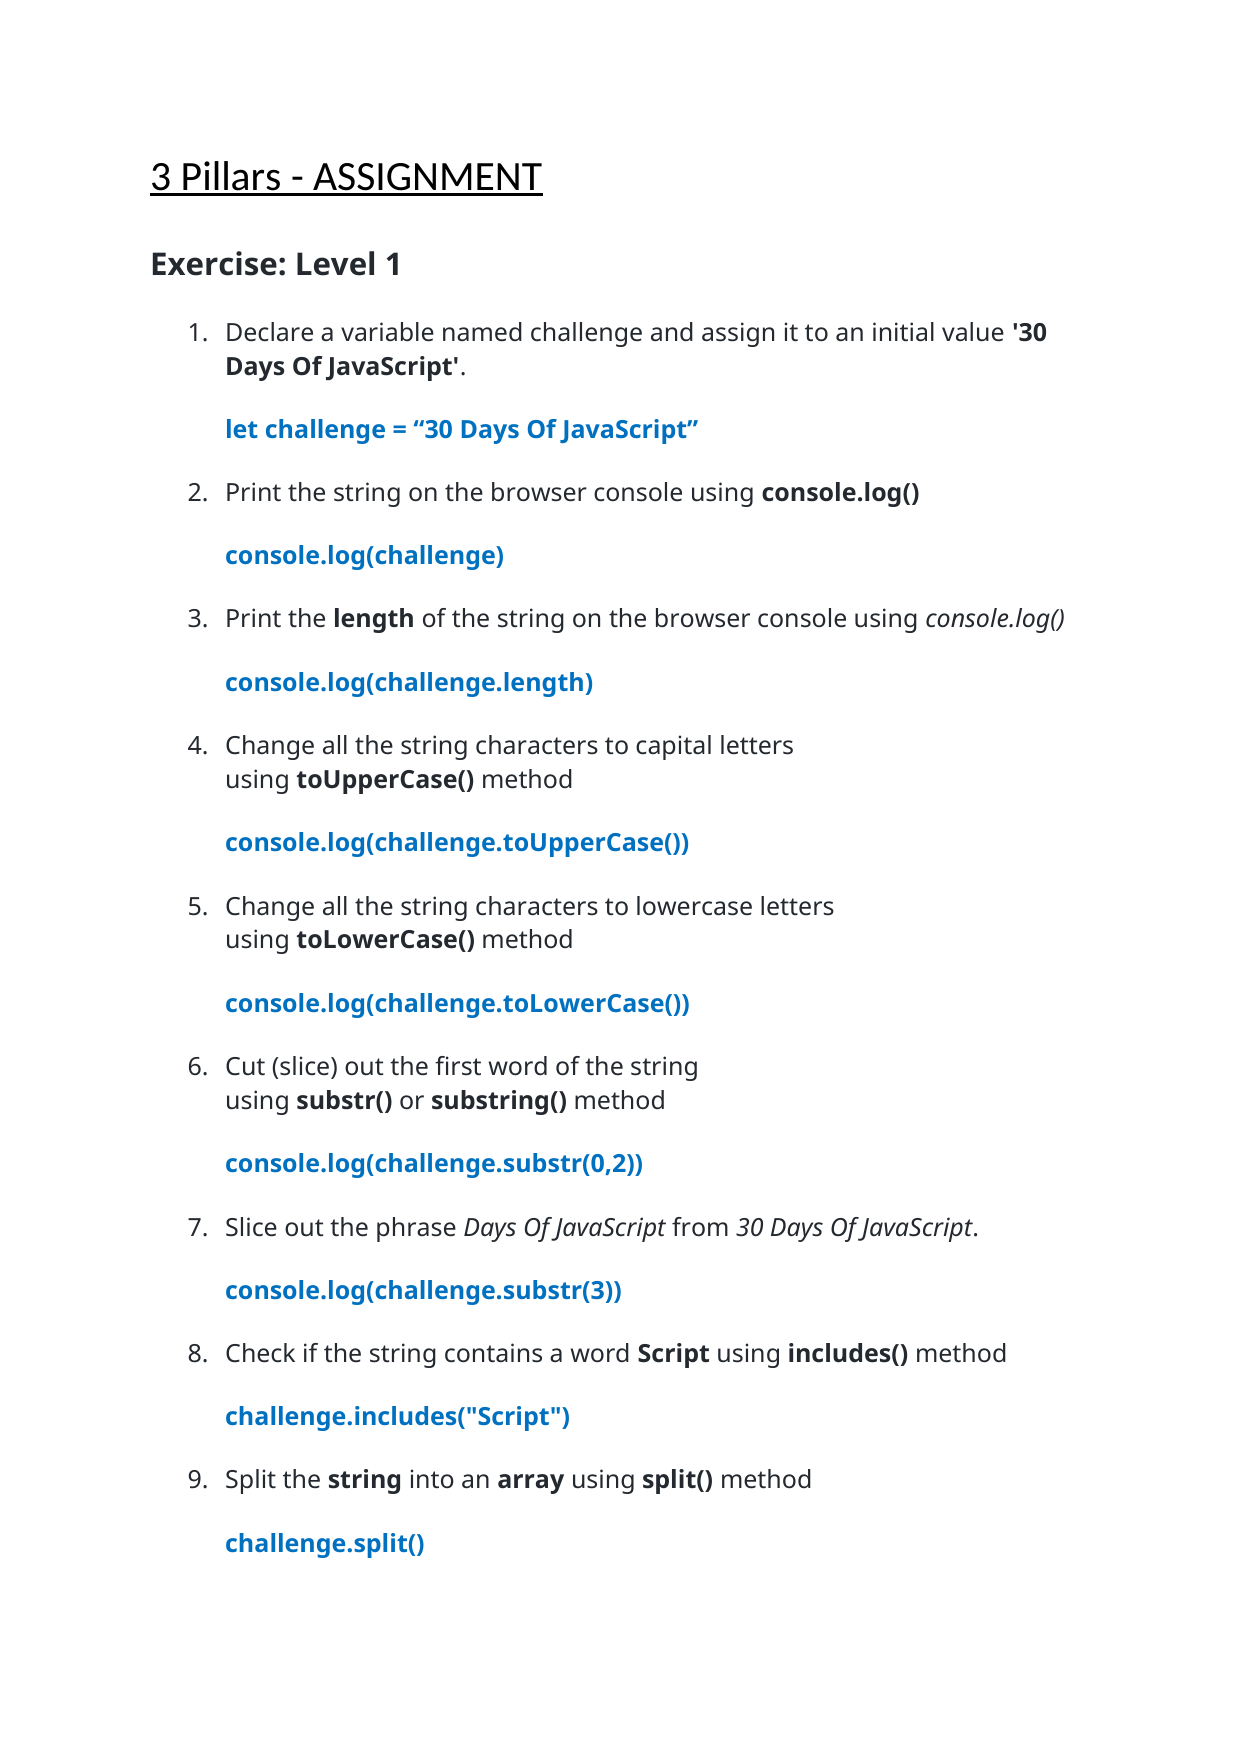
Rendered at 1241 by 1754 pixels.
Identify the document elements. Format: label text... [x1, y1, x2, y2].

list Split the string into an array using split() method [187, 1462, 1090, 1496]
list Cut (slice) out the first word of the string using substr() or substring() method [187, 1049, 1090, 1117]
list Change all the string characters to lowercase letters using toLowerCase() method [187, 888, 1090, 956]
list Print the length of the string on the browser console using console.log() [187, 601, 1090, 635]
text let challenge = “30 Days Of JavaScript” [225, 411, 1090, 446]
text challenge.includes("Script") [225, 1399, 1090, 1433]
text console.log(challenge.substr(3)) [225, 1272, 1090, 1306]
list Change all the string characters to capital letters using toUpperCase() method [187, 728, 1090, 796]
list Slice out the phrase Days Of JavaScript from 30 Days Of JavaScript. [187, 1209, 1090, 1243]
text Exercise: Level 1 [150, 242, 1090, 285]
list Check if the string contains a word Script using includes() method [187, 1336, 1090, 1370]
text challenge.split() [225, 1525, 1090, 1559]
text console.log(challenge.toLowerCase()) [225, 985, 1090, 1019]
text console.log(challenge.length) [225, 664, 1090, 698]
text console.log(challenge.toUpperCase()) [225, 825, 1090, 859]
text 3 Pillars - ASSIGNMENT [150, 150, 1090, 201]
list Print the string on the browser console using console.log() [187, 475, 1090, 509]
list Declare a variable named challenge and assign it to an initial value '30 Days Of JavaScript'. [187, 314, 1090, 382]
text console.log(challenge) [225, 538, 1090, 572]
text console.log(challenge.substr(0,2)) [225, 1146, 1090, 1180]
